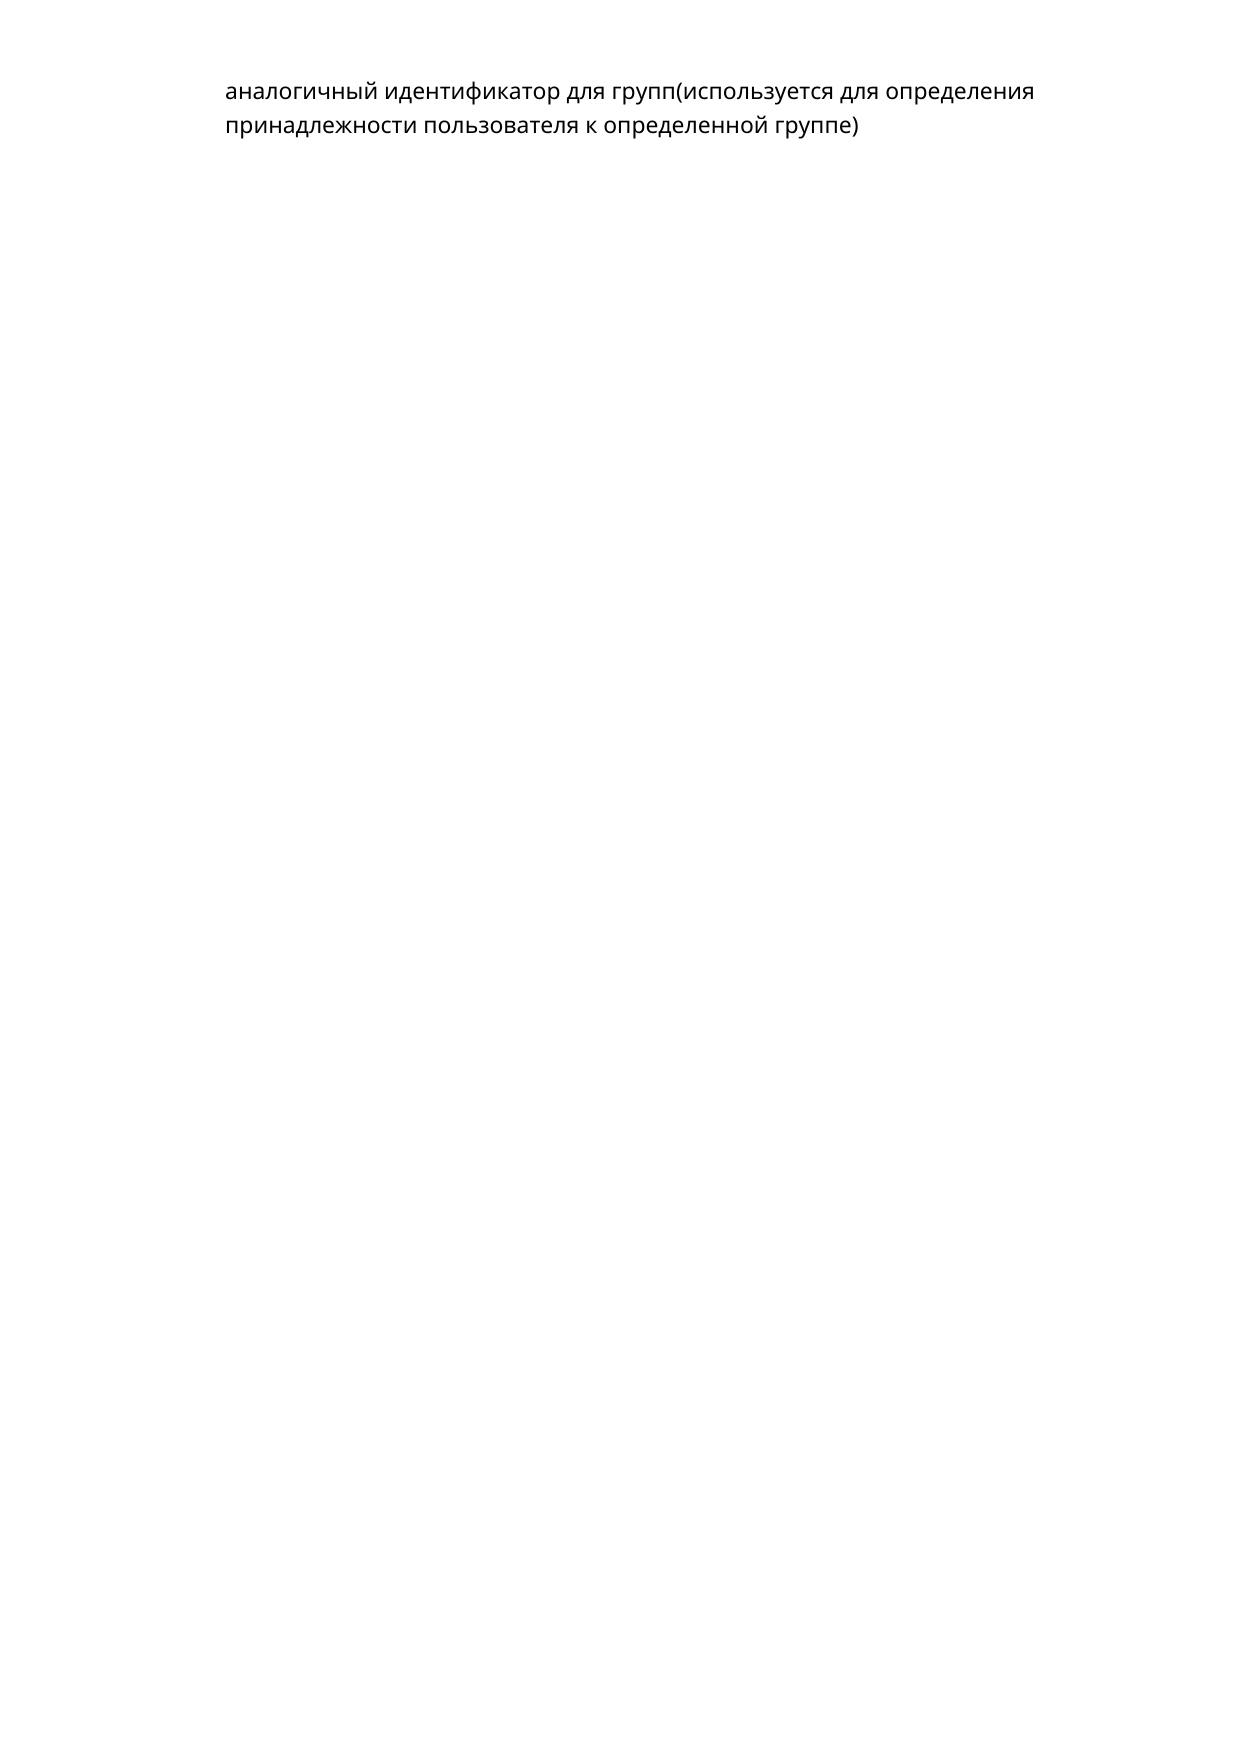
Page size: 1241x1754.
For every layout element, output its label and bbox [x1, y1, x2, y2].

list [225, 75, 1165, 140]
